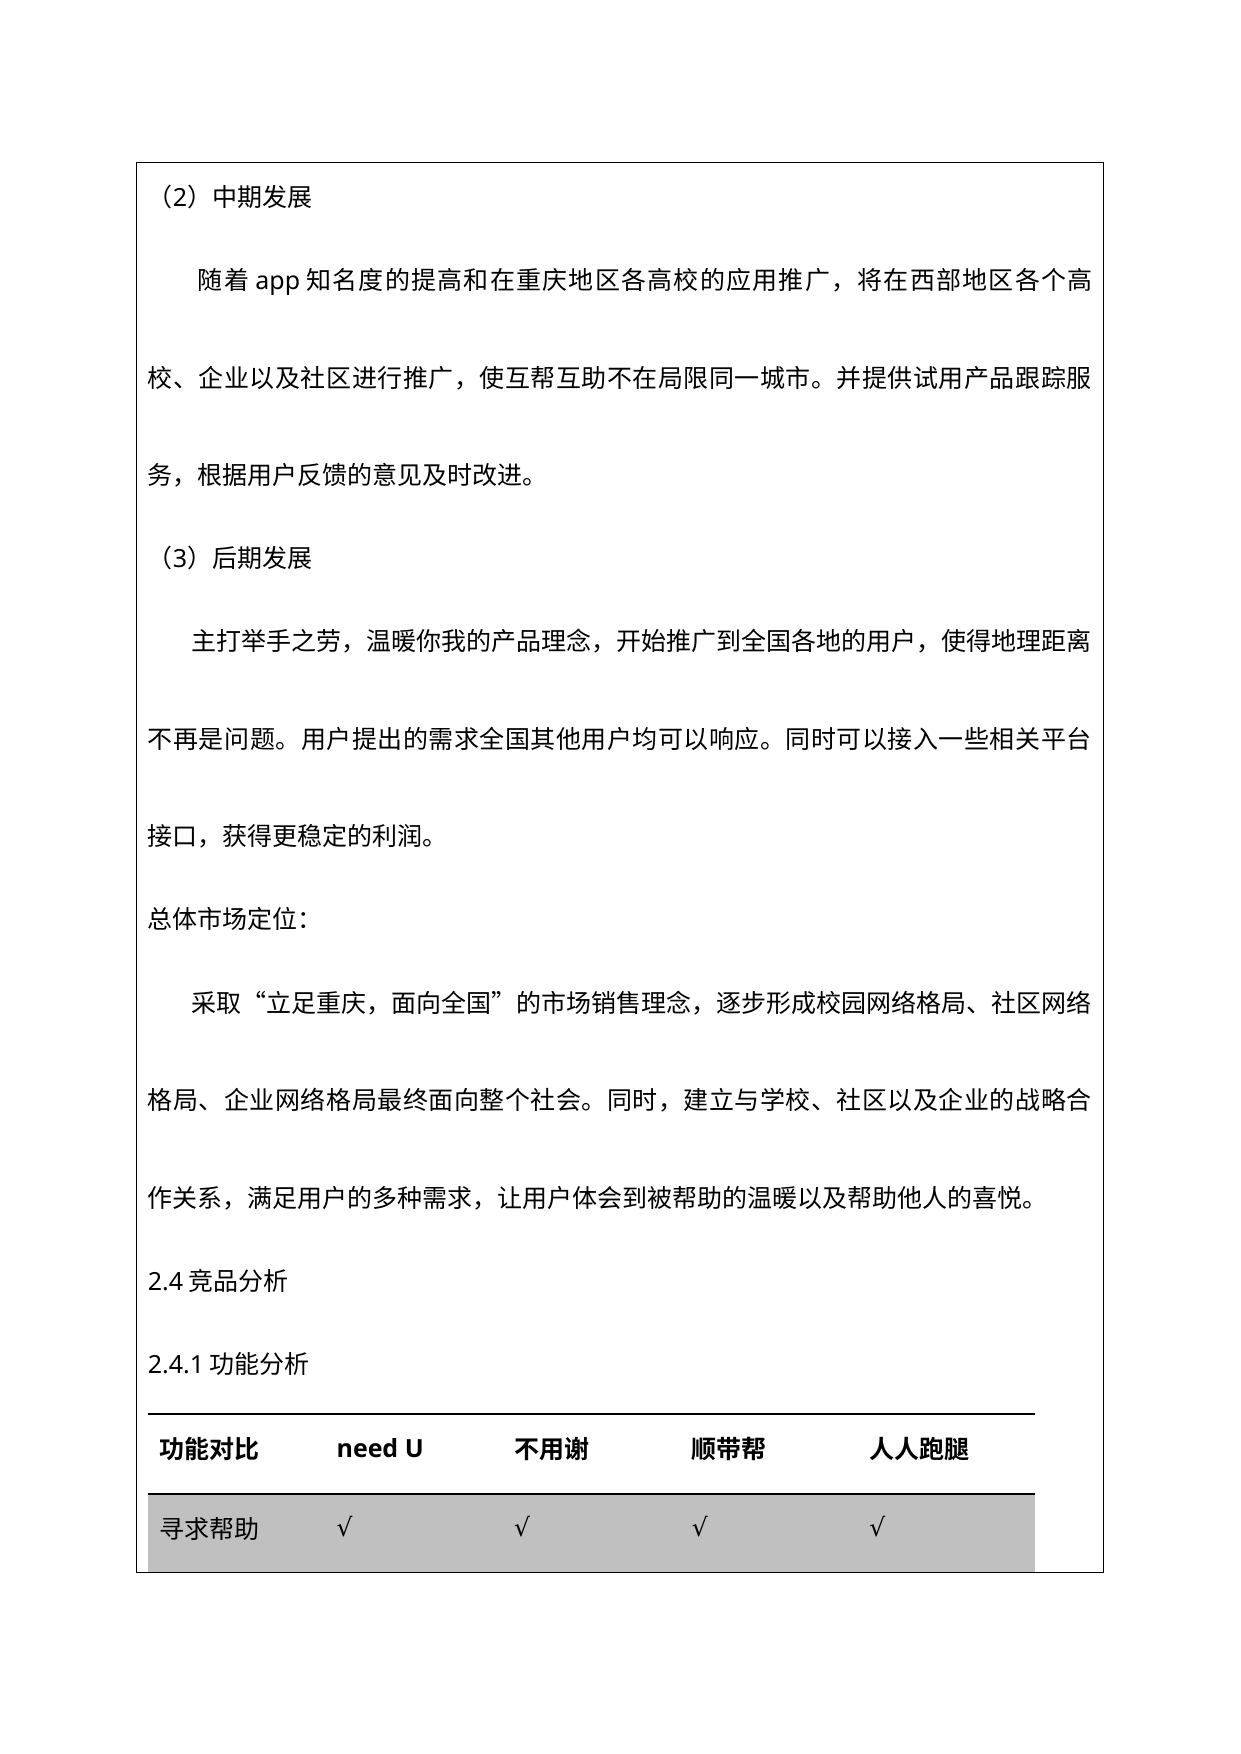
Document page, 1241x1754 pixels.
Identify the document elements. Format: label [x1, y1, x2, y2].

table_cell [137, 163, 1103, 1572]
